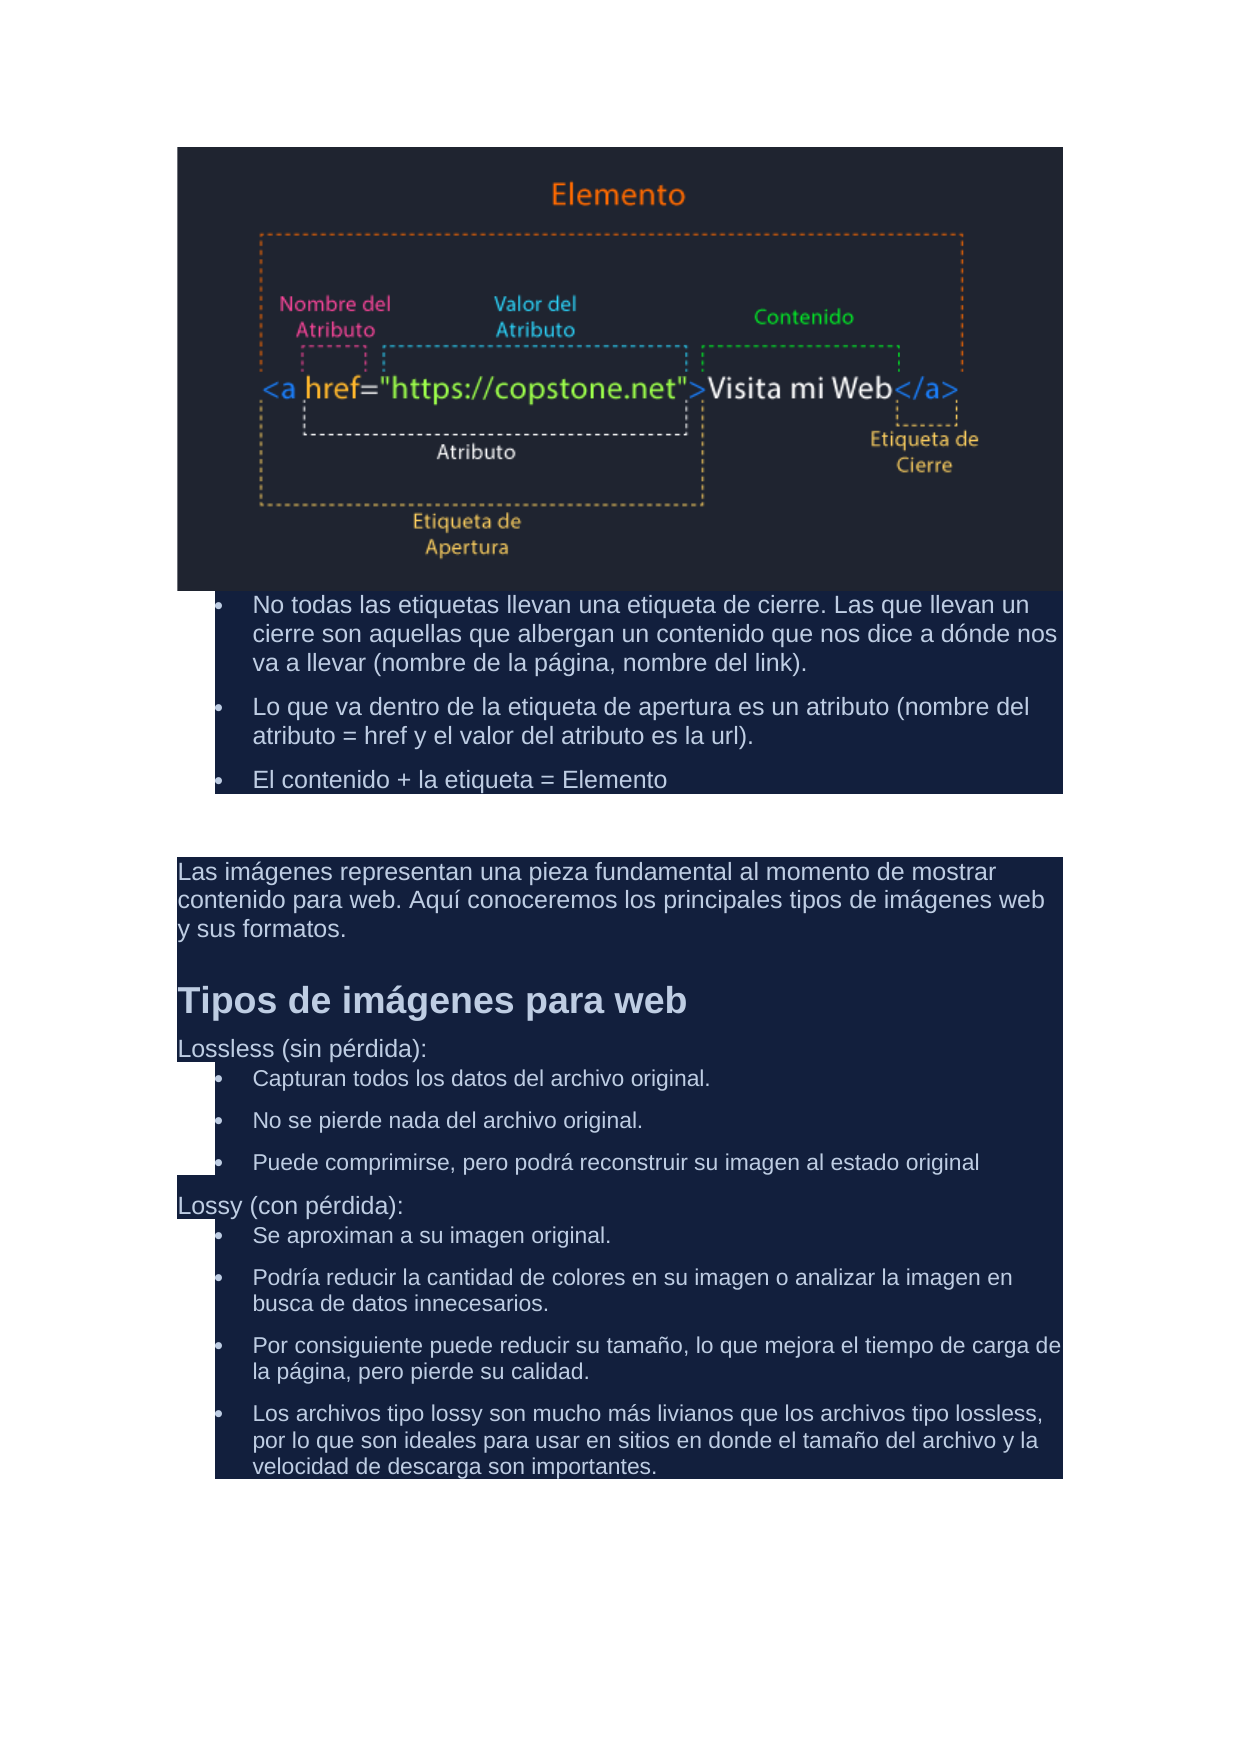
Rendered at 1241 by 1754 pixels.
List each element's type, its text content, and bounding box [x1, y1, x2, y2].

list Puede comprimirse, pero podrá reconstruir su imagen al estado original [215, 1149, 1063, 1175]
list Los archivos tipo lossy son mucho más livianos que los archivos tipo lossless, por lo que son ideales para usar en sitios en donde el tamaño del archivo y la velocidad de descarga son importantes. [215, 1400, 1063, 1479]
subtitle Lossless (sin pérdida): [177, 1034, 1063, 1062]
list Podría reducir la cantidad de colores en su imagen o analizar la imagen en busca de datos innecesarios. [215, 1264, 1063, 1316]
list No se pierde nada del archivo original. [215, 1107, 1063, 1133]
list Se aproximan a su imagen original. [215, 1222, 1063, 1248]
text Las imágenes representan una pieza fundamental al momento de mostrar contenido para web. Aquí conoceremos los principales tipos de imágenes web y sus formatos. [177, 857, 1063, 943]
subtitle Lossy (con pérdida): [177, 1191, 1063, 1219]
list El contenido + la etiqueta = Elemento [215, 766, 1063, 794]
list No todas las etiquetas llevan una etiqueta de cierre. Las que llevan un cierre son aquellas que albergan un contenido que nos dice a dónde nos va a llevar (nombre de la página, nombre del link). [215, 591, 1063, 677]
list Lo que va dentro de la etiqueta de apertura es un atributo (nombre del atributo = href y el valor del atributo es la url). [215, 692, 1063, 750]
picture [177, 147, 1063, 591]
list Capturan todos los datos del archivo original. [215, 1065, 1063, 1091]
list Por consiguiente puede reducir su tamaño, lo que mejora el tiempo de carga de la página, pero pierde su calidad. [215, 1332, 1063, 1385]
subtitle Tipos de imágenes para web [177, 978, 1063, 1021]
